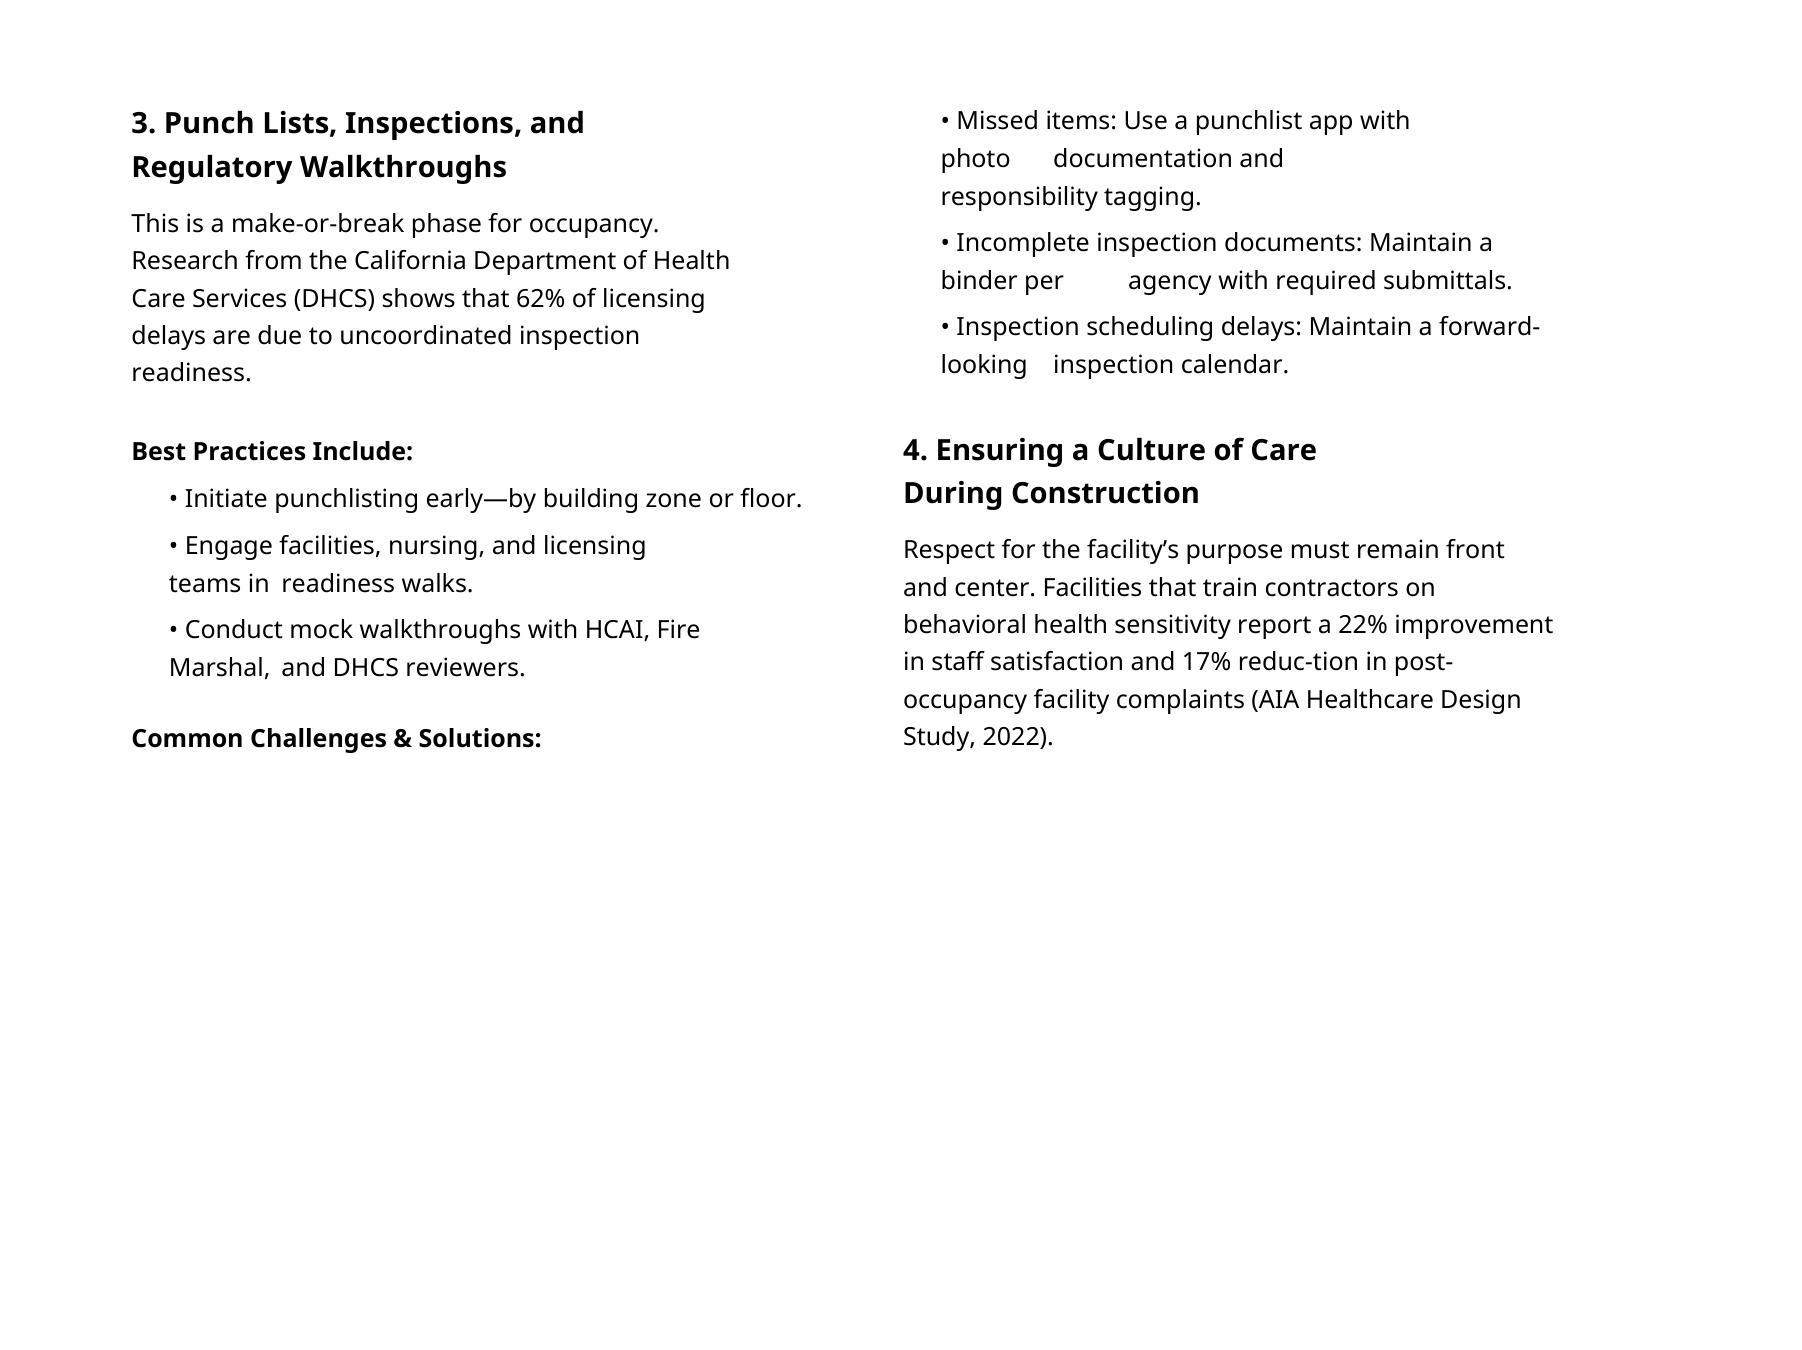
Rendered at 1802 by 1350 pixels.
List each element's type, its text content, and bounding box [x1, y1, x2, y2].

text Respect for the facility’s purpose must remain front and center. Facilities that train contractors on behavioral health sensitivity report a 22% improvement in staff satisfaction and 17% reduc-tion in post-occupancy facility complaints (AIA Healthcare Design Study, 2022). [903, 532, 1556, 753]
text Common Challenges & Solutions: [131, 720, 903, 754]
text 4. Ensuring a Culture of Care During Construction [903, 429, 1391, 512]
text • Conduct mock walkthroughs with HCAI, Fire Marshal, and DHCS reviewers. [169, 612, 753, 684]
text • Engage facilities, nursing, and licensing teams in readiness walks. [169, 528, 693, 600]
text • Incomplete inspection documents: Maintain a binder per agency with required submittals. [940, 224, 1541, 297]
text • Missed items: Use a punchlist app with photo documentation and responsibility tagging. [940, 102, 1436, 213]
text This is a make-or-break phase for occupancy. Research from the California Department of Health Care Services (DHCS) shows that 62% of licensing delays are due to uncoordinated inspection readiness. [131, 205, 753, 389]
text 3. Punch Lists, Inspections, and Regulatory Walkthroughs [131, 102, 693, 186]
text Best Practices Include: [131, 434, 903, 468]
text • Initiate punchlisting early—by building zone or floor. [169, 481, 903, 515]
text • Inspection scheduling delays: Maintain a forward-looking inspection calendar. [940, 308, 1556, 381]
